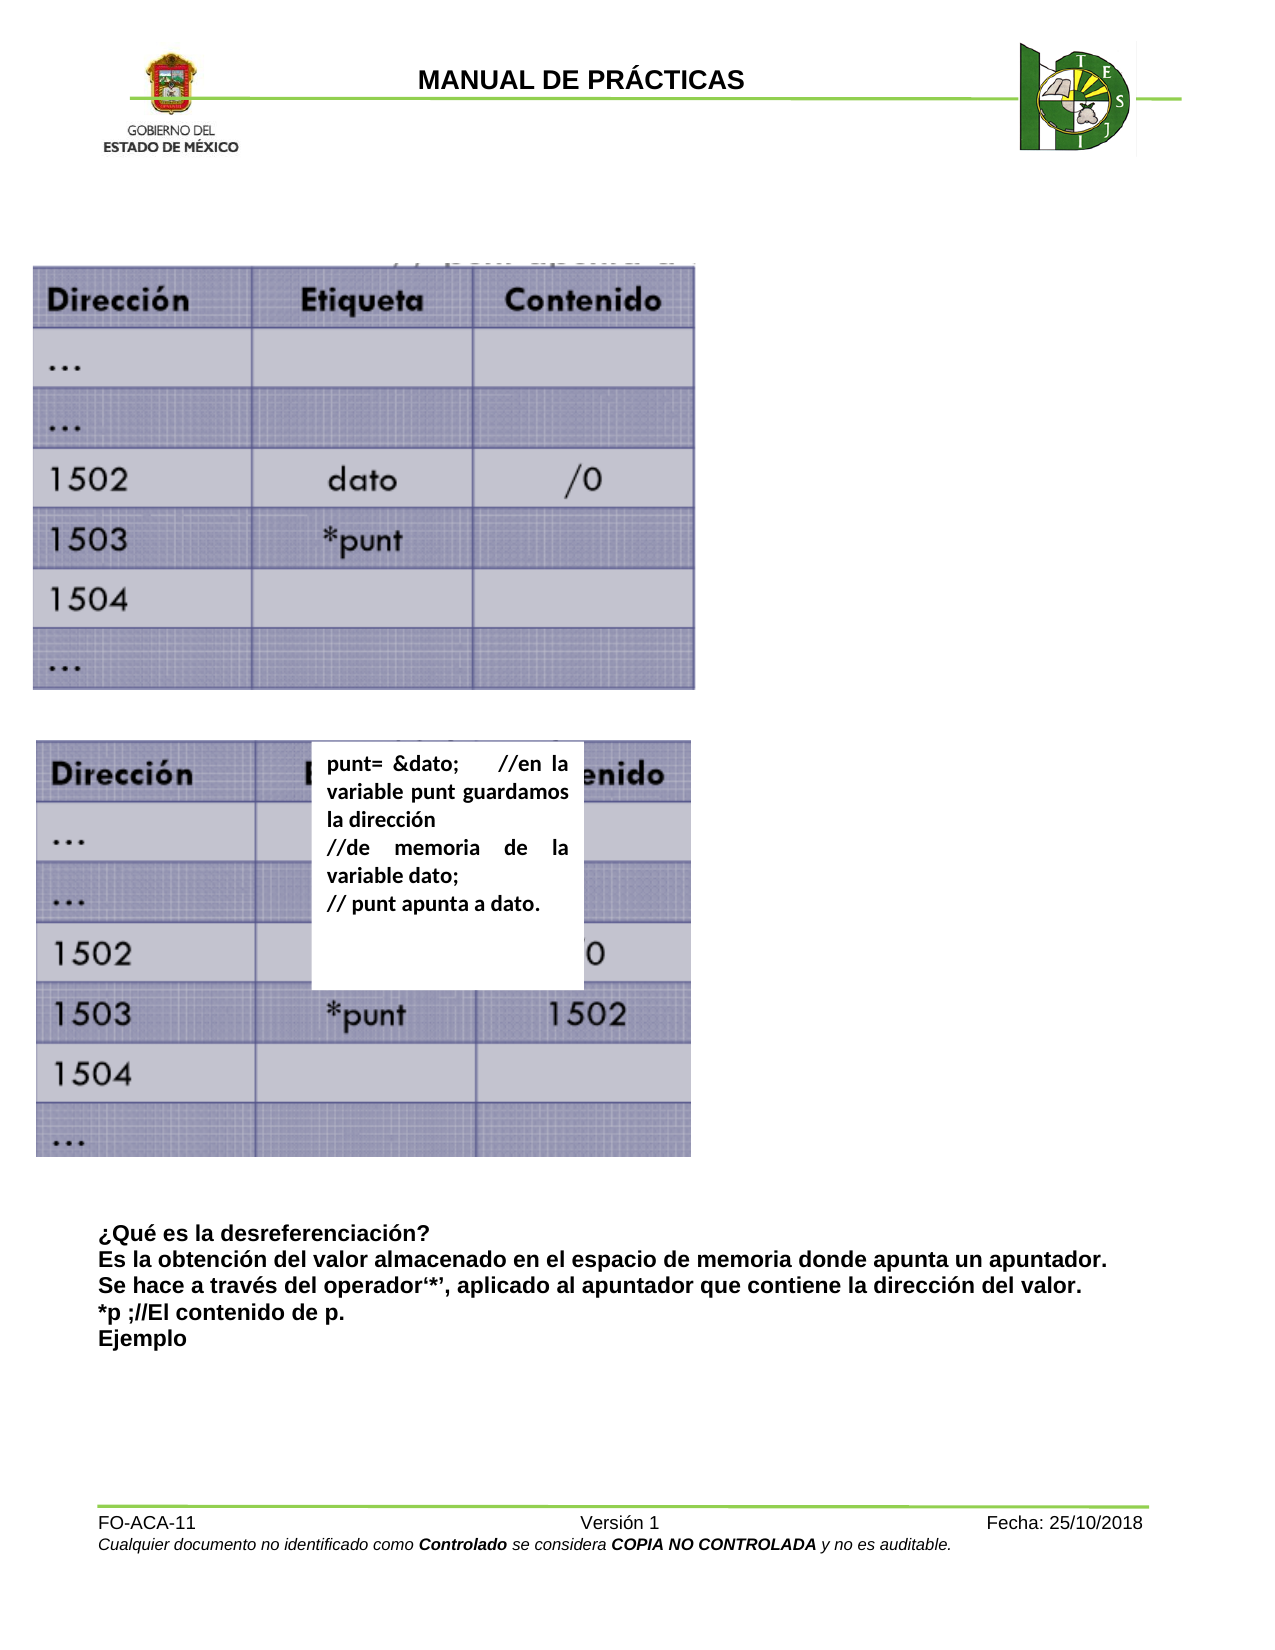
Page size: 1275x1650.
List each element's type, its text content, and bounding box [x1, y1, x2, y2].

picture [32, 263, 696, 690]
text Es la obtención del valor almacenado en el espacio de memoria donde apunta un apuntador. [98, 1246, 1183, 1272]
picture [36, 740, 691, 1157]
text *p ;//El contenido de p. [98, 1299, 1183, 1325]
picture [1018, 41, 1137, 157]
text Ejemplo [98, 1325, 1183, 1352]
text ¿Qué es la desreferenciación? [98, 1220, 1183, 1246]
picture [95, 42, 241, 161]
text Se hace a través del operador‘*’, aplicado al apuntador que contiene la dirección del valor. [98, 1272, 1183, 1299]
